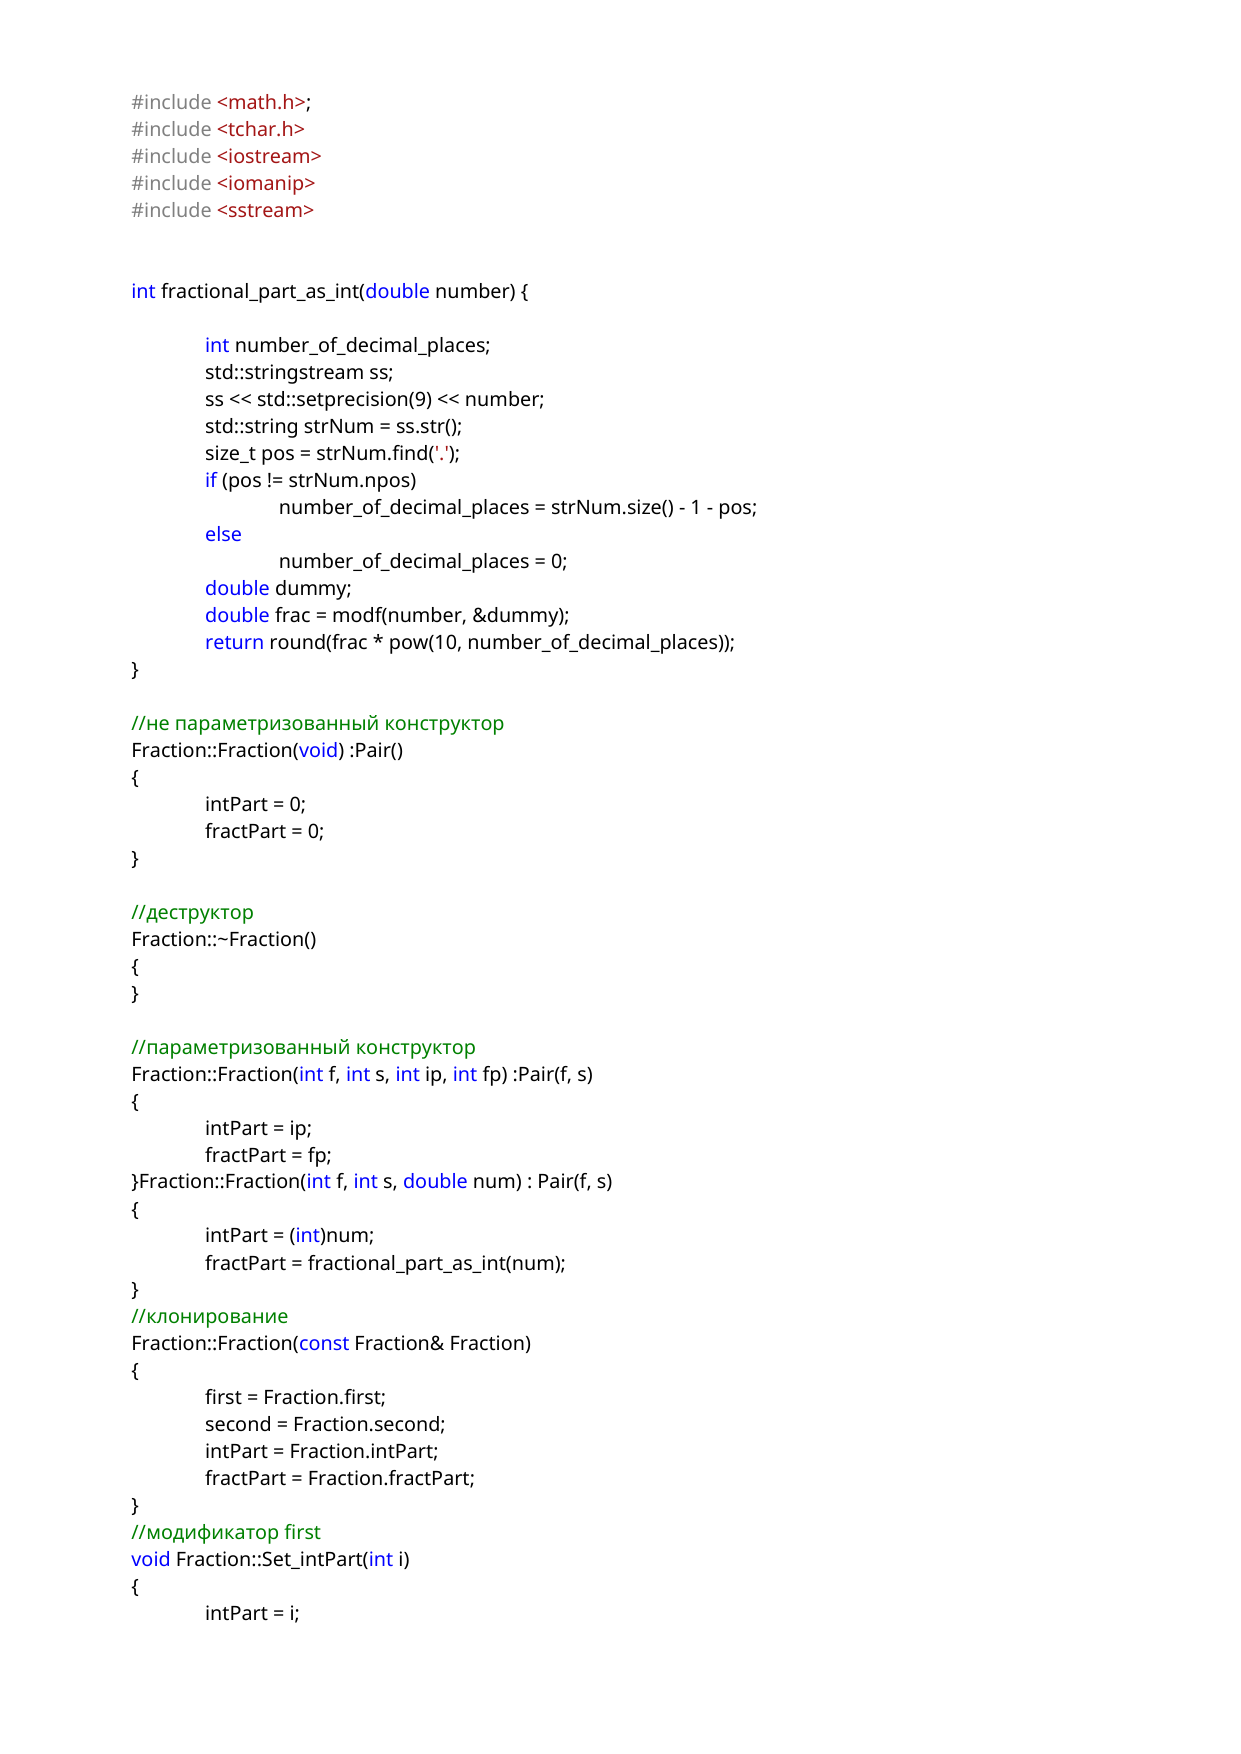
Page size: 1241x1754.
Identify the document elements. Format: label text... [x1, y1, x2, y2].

text { [131, 1087, 1152, 1114]
text intPart = ip; [131, 1114, 1152, 1141]
text intPart = (int)num; [131, 1222, 1152, 1249]
text } [131, 655, 1152, 682]
text second = Fraction.second; [131, 1411, 1152, 1438]
text #include <sstream> [131, 197, 1152, 223]
text number_of_decimal_places = 0; [131, 547, 1152, 574]
text intPart = 0; [131, 790, 1152, 817]
text { [131, 1195, 1152, 1222]
text fractPart = fp; [131, 1141, 1152, 1168]
text fractPart = Fraction.fractPart; [131, 1464, 1152, 1492]
text { [131, 1357, 1152, 1384]
text Fraction::Fraction(const Fraction& Fraction) [131, 1330, 1152, 1357]
text ss << std::setprecision(9) << number; [131, 385, 1152, 412]
text Fraction::Fraction(int f, int s, int ip, int fp) :Pair(f, s) [131, 1060, 1152, 1087]
text //модификатор first [131, 1518, 1152, 1546]
text //параметризованный конструктор [131, 1033, 1152, 1060]
text #include <tchar.h> [131, 116, 1152, 143]
text intPart = Fraction.intPart; [131, 1438, 1152, 1464]
text } [131, 844, 1152, 871]
text Fraction::~Fraction() [131, 925, 1152, 952]
text //не параметризованный конструктор [131, 709, 1152, 736]
text std::stringstream ss; [131, 358, 1152, 385]
text fractPart = 0; [131, 817, 1152, 844]
text size_t pos = strNum.find('.'); [131, 439, 1152, 466]
text if (pos != strNum.npos) [131, 466, 1152, 493]
text double dummy; [131, 574, 1152, 601]
text else [131, 520, 1152, 547]
text number_of_decimal_places = strNum.size() - 1 - pos; [131, 493, 1152, 520]
text } [131, 1492, 1152, 1518]
text } [131, 979, 1152, 1006]
text #include <math.h>; [131, 89, 1152, 116]
text { [131, 1572, 1152, 1599]
text void Fraction::Set_intPart(int i) [131, 1546, 1152, 1572]
text intPart = i; [131, 1599, 1152, 1626]
text //клонирование [131, 1303, 1152, 1330]
text first = Fraction.first; [131, 1384, 1152, 1411]
text { [131, 952, 1152, 979]
text int number_of_decimal_places; [131, 331, 1152, 358]
text #include <iostream> [131, 143, 1152, 169]
text return round(frac * pow(10, number_of_decimal_places)); [131, 628, 1152, 655]
text #include <iomanip> [131, 169, 1152, 197]
text int fractional_part_as_int(double number) { [131, 277, 1152, 304]
text { [131, 763, 1152, 790]
text } [131, 1276, 1152, 1303]
text }Fraction::Fraction(int f, int s, double num) : Pair(f, s) [131, 1168, 1152, 1195]
text fractPart = fractional_part_as_int(num); [131, 1249, 1152, 1276]
text std::string strNum = ss.str(); [131, 412, 1152, 439]
text Fraction::Fraction(void) :Pair() [131, 736, 1152, 763]
text //деструктор [131, 898, 1152, 925]
text double frac = modf(number, &dummy); [131, 601, 1152, 628]
